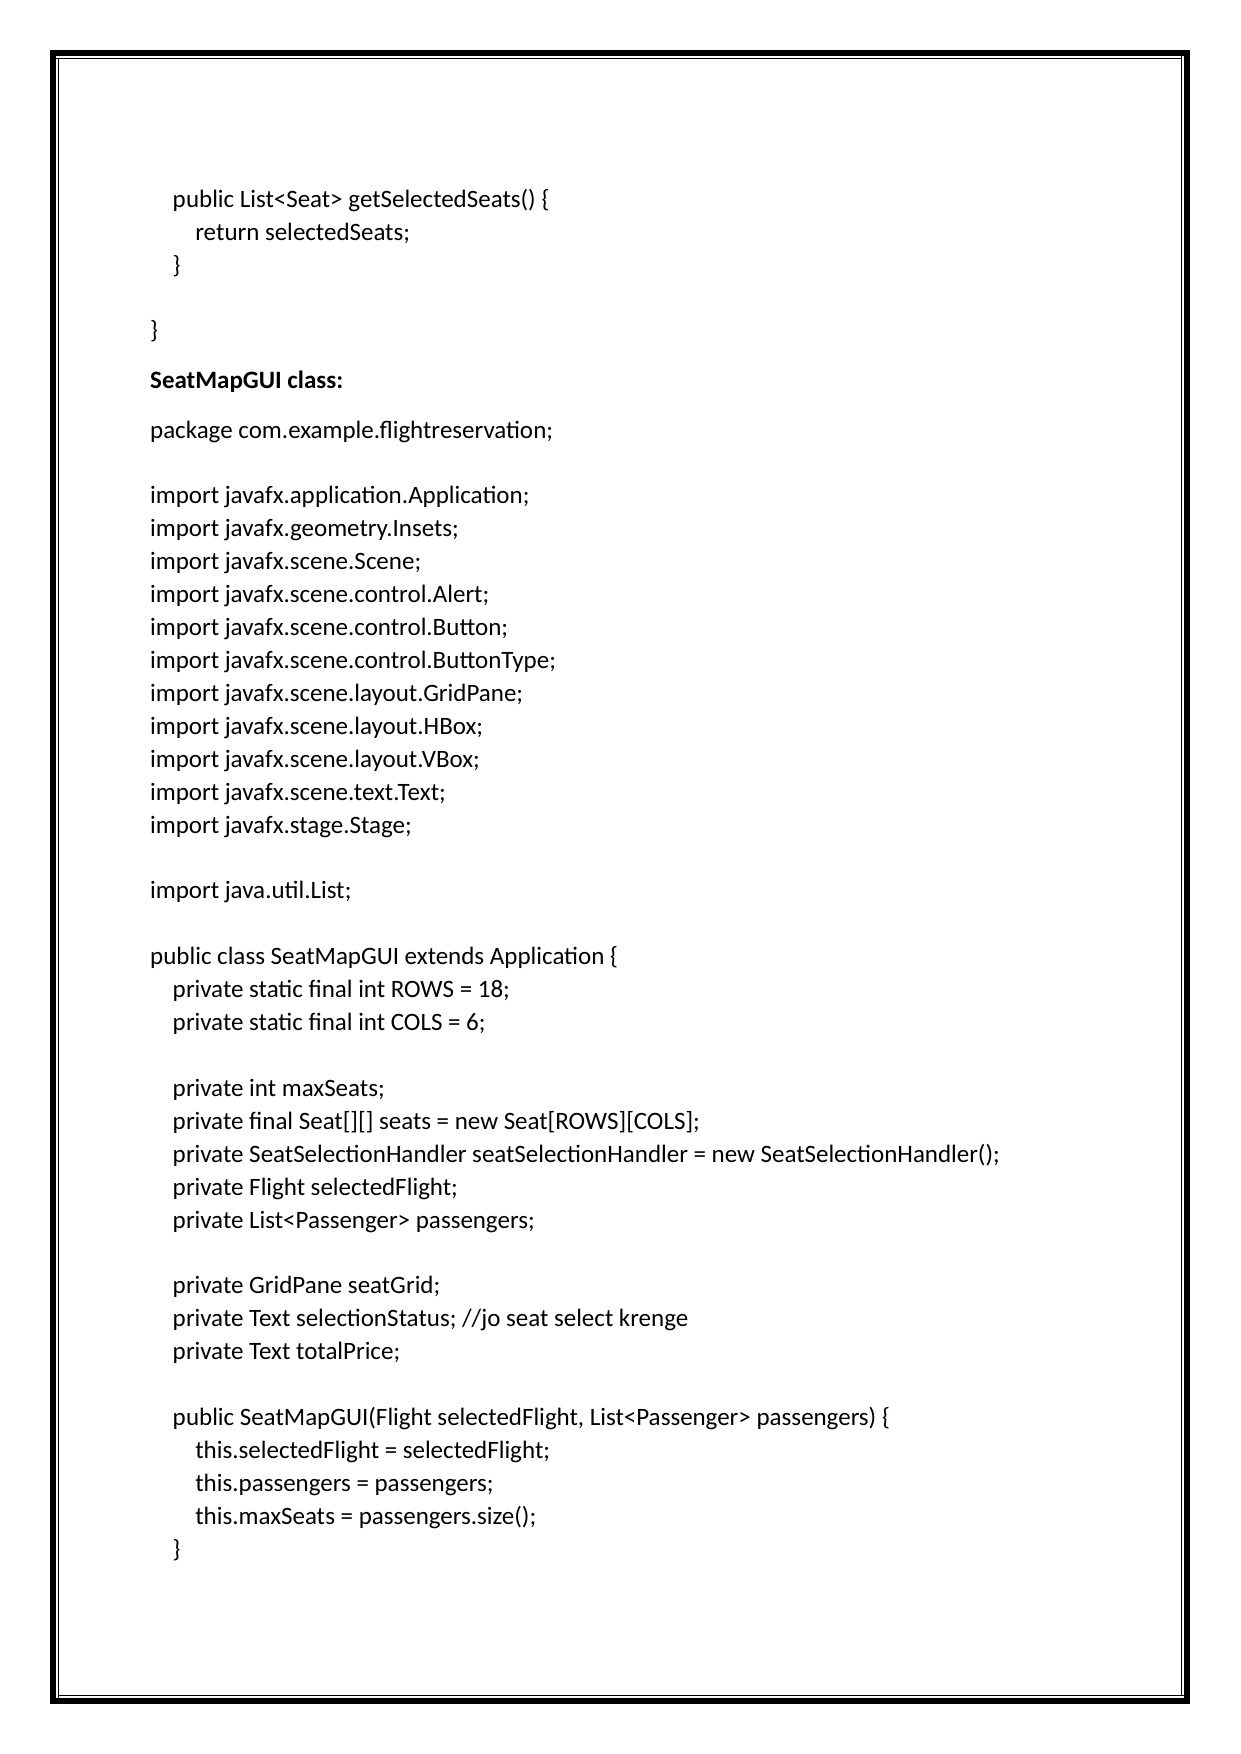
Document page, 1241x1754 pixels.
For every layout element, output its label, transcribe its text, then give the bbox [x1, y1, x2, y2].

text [150, 150, 1090, 345]
text SeatMapGUI class: [150, 364, 1090, 395]
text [150, 414, 1090, 1596]
